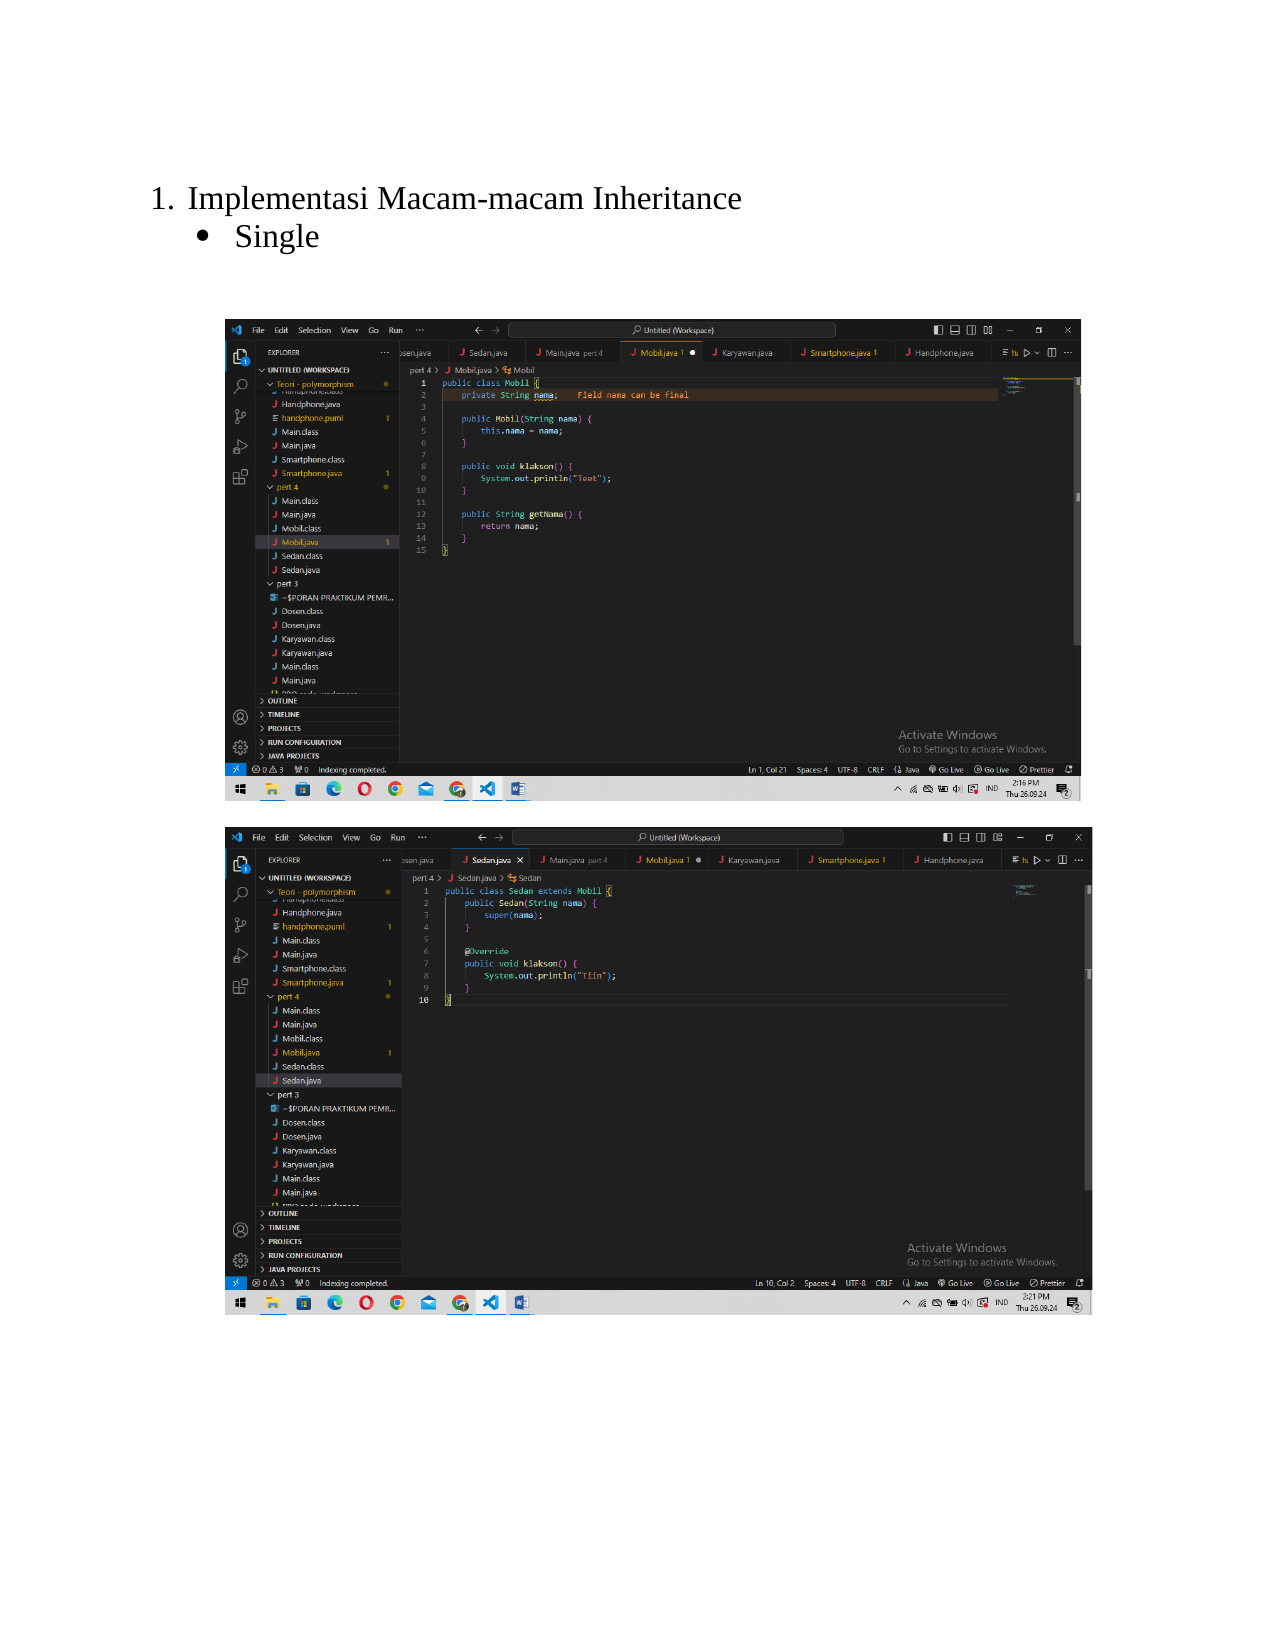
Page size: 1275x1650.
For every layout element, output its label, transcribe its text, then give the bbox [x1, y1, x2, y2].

picture [225, 827, 1093, 1315]
picture [225, 319, 1082, 801]
list Implementasi Macam-macam Inheritance [150, 178, 1125, 216]
list Single [197, 216, 1125, 255]
